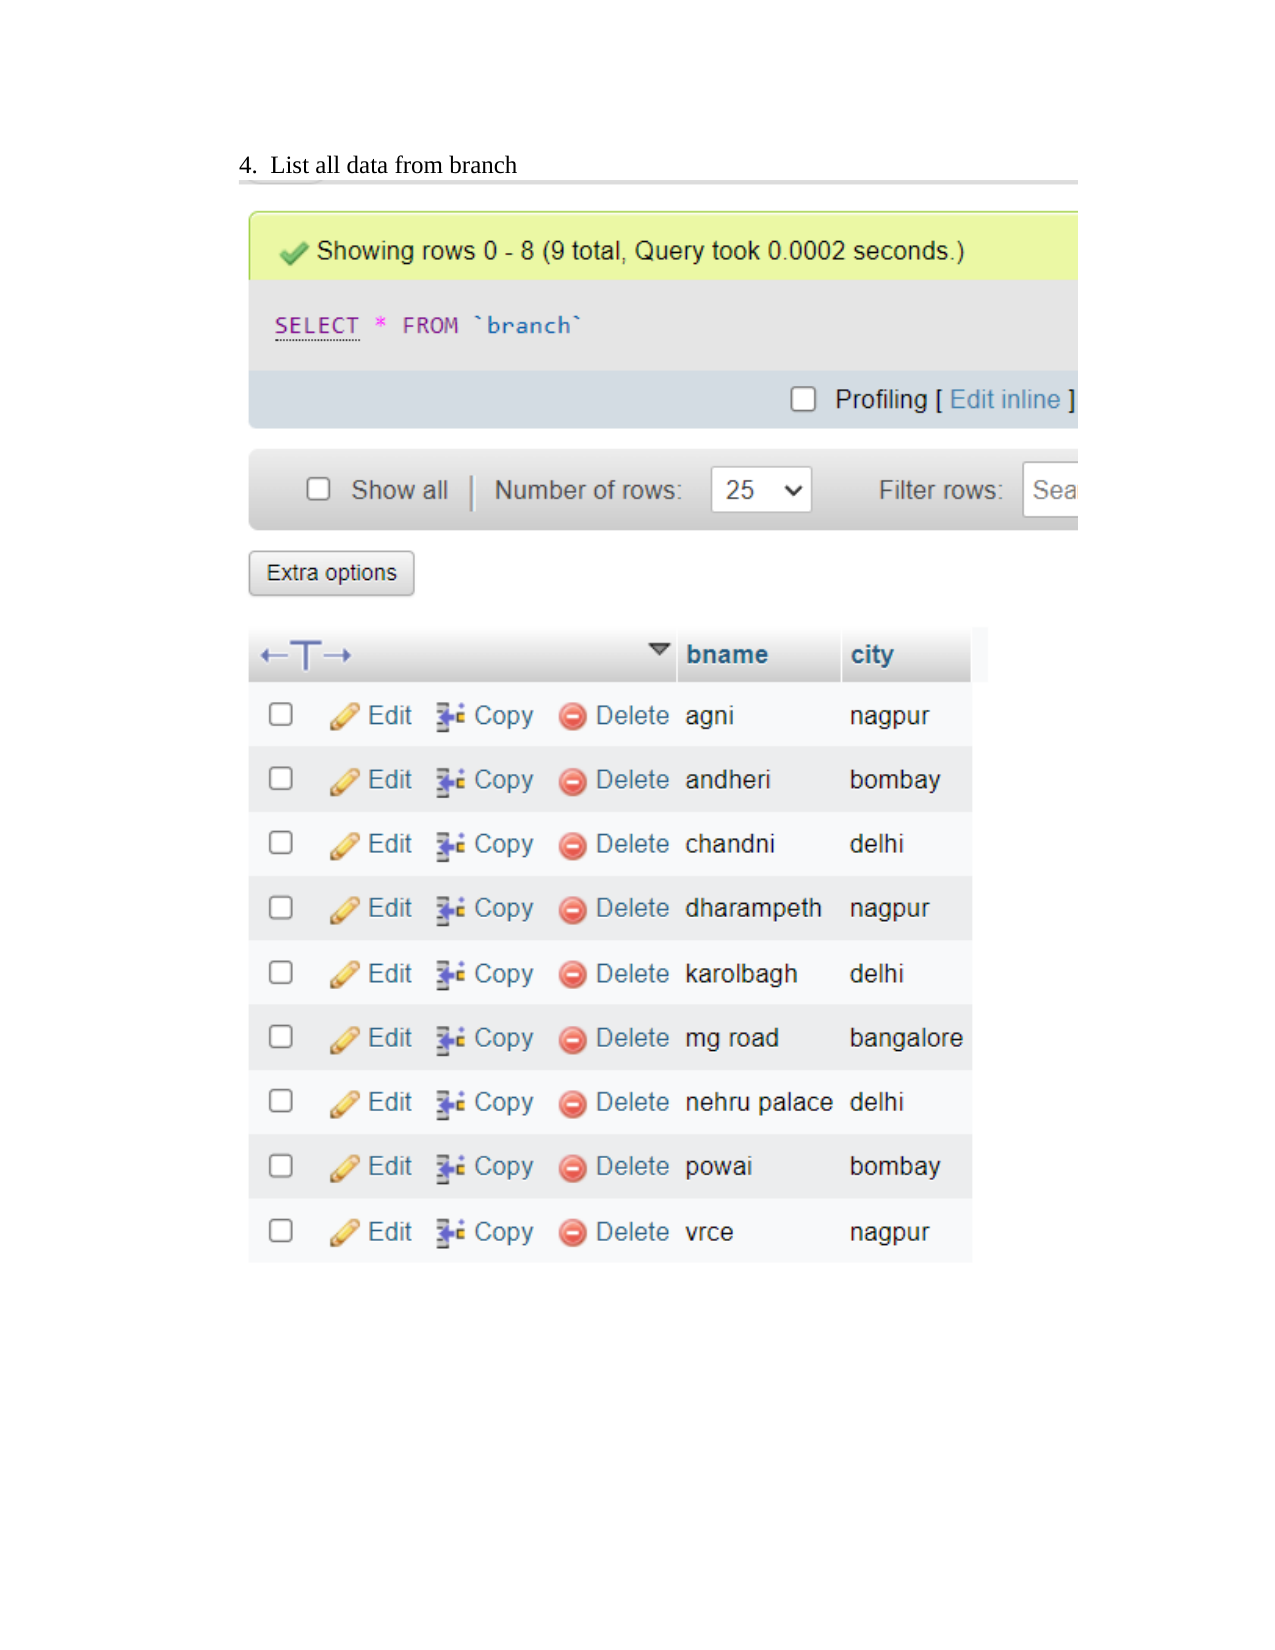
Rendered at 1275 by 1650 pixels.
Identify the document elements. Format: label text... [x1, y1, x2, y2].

text 4. List all data from branch [239, 150, 1125, 179]
picture [238, 180, 1078, 1291]
